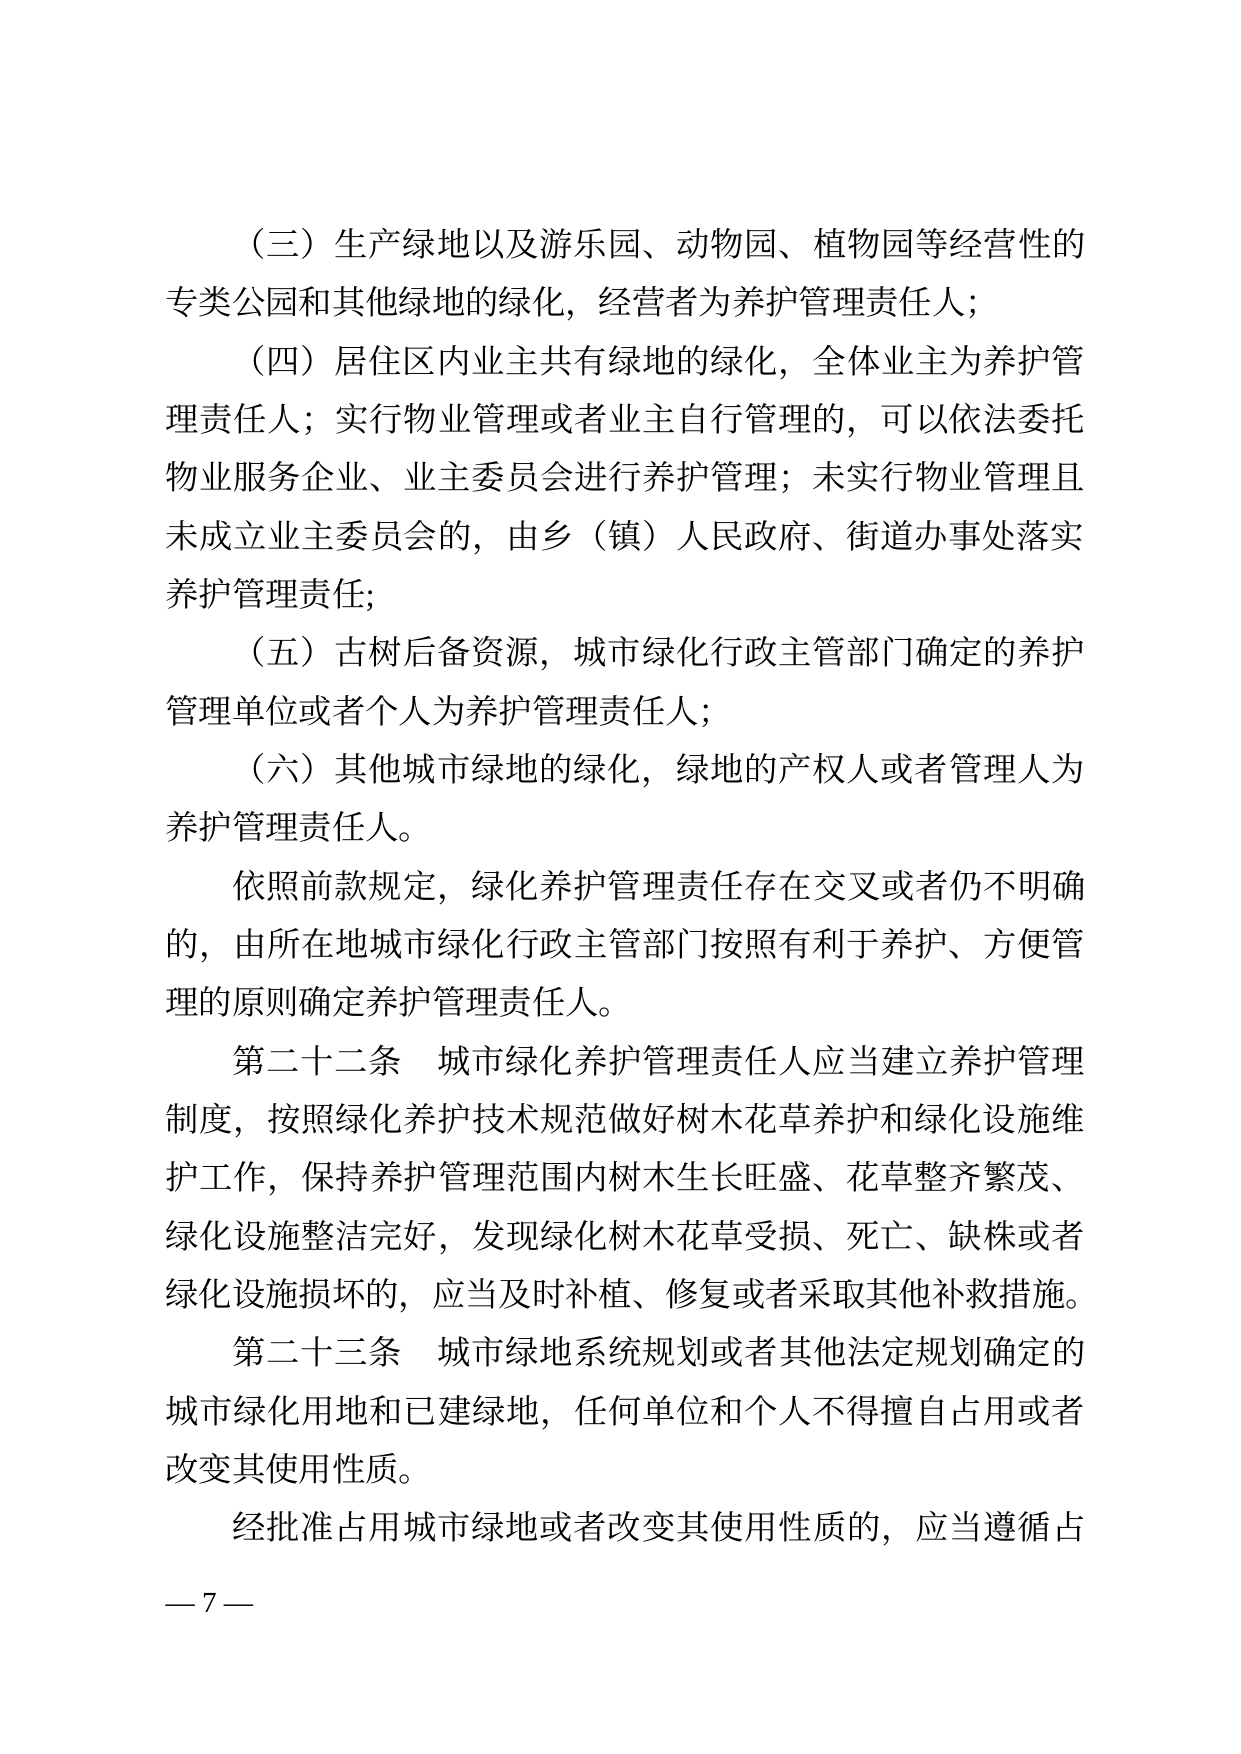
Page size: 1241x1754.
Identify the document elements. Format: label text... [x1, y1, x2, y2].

text 依照前款规定，绿化养护管理责任存在交叉或者仍不明确的，由所在地城市绿化行政主管部门按照有利于养护、方便管理的原则确定养护管理责任人。 [165, 851, 1087, 1026]
text （三）生产绿地以及游乐园、动物园、植物园等经营性的专类公园和其他绿地的绿化，经营者为养护管理责任人； [165, 210, 1087, 326]
text （六）其他城市绿地的绿化，绿地的产权人或者管理人为养护管理责任人。 [165, 735, 1087, 851]
text （五）古树后备资源，城市绿化行政主管部门确定的养护管理单位或者个人为养护管理责任人； [165, 618, 1087, 735]
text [165, 1493, 1087, 1551]
text （四）居住区内业主共有绿地的绿化，全体业主为养护管理责任人；实行物业管理或者业主自行管理的，可以依法委托物业服务企业、业主委员会进行养护管理；未实行物业管理且未成立业主委员会的，由乡（镇）人民政府、街道办事处落实养护管理责任; [165, 326, 1087, 618]
text 第二十三条 城市绿地系统规划或者其他法定规划确定的城市绿化用地和已建绿地，任何单位和个人不得擅自占用或者改变其使用性质。 [165, 1318, 1087, 1493]
text 第二十二条 城市绿化养护管理责任人应当建立养护管理制度，按照绿化养护技术规范做好树木花草养护和绿化设施维护工作，保持养护管理范围内树木生长旺盛、花草整齐繁茂、绿化设施整洁完好，发现绿化树木花草受损、死亡、缺株或者绿化设施损坏的，应当及时补植、修复或者采取其他补救措施。 [165, 1026, 1087, 1318]
